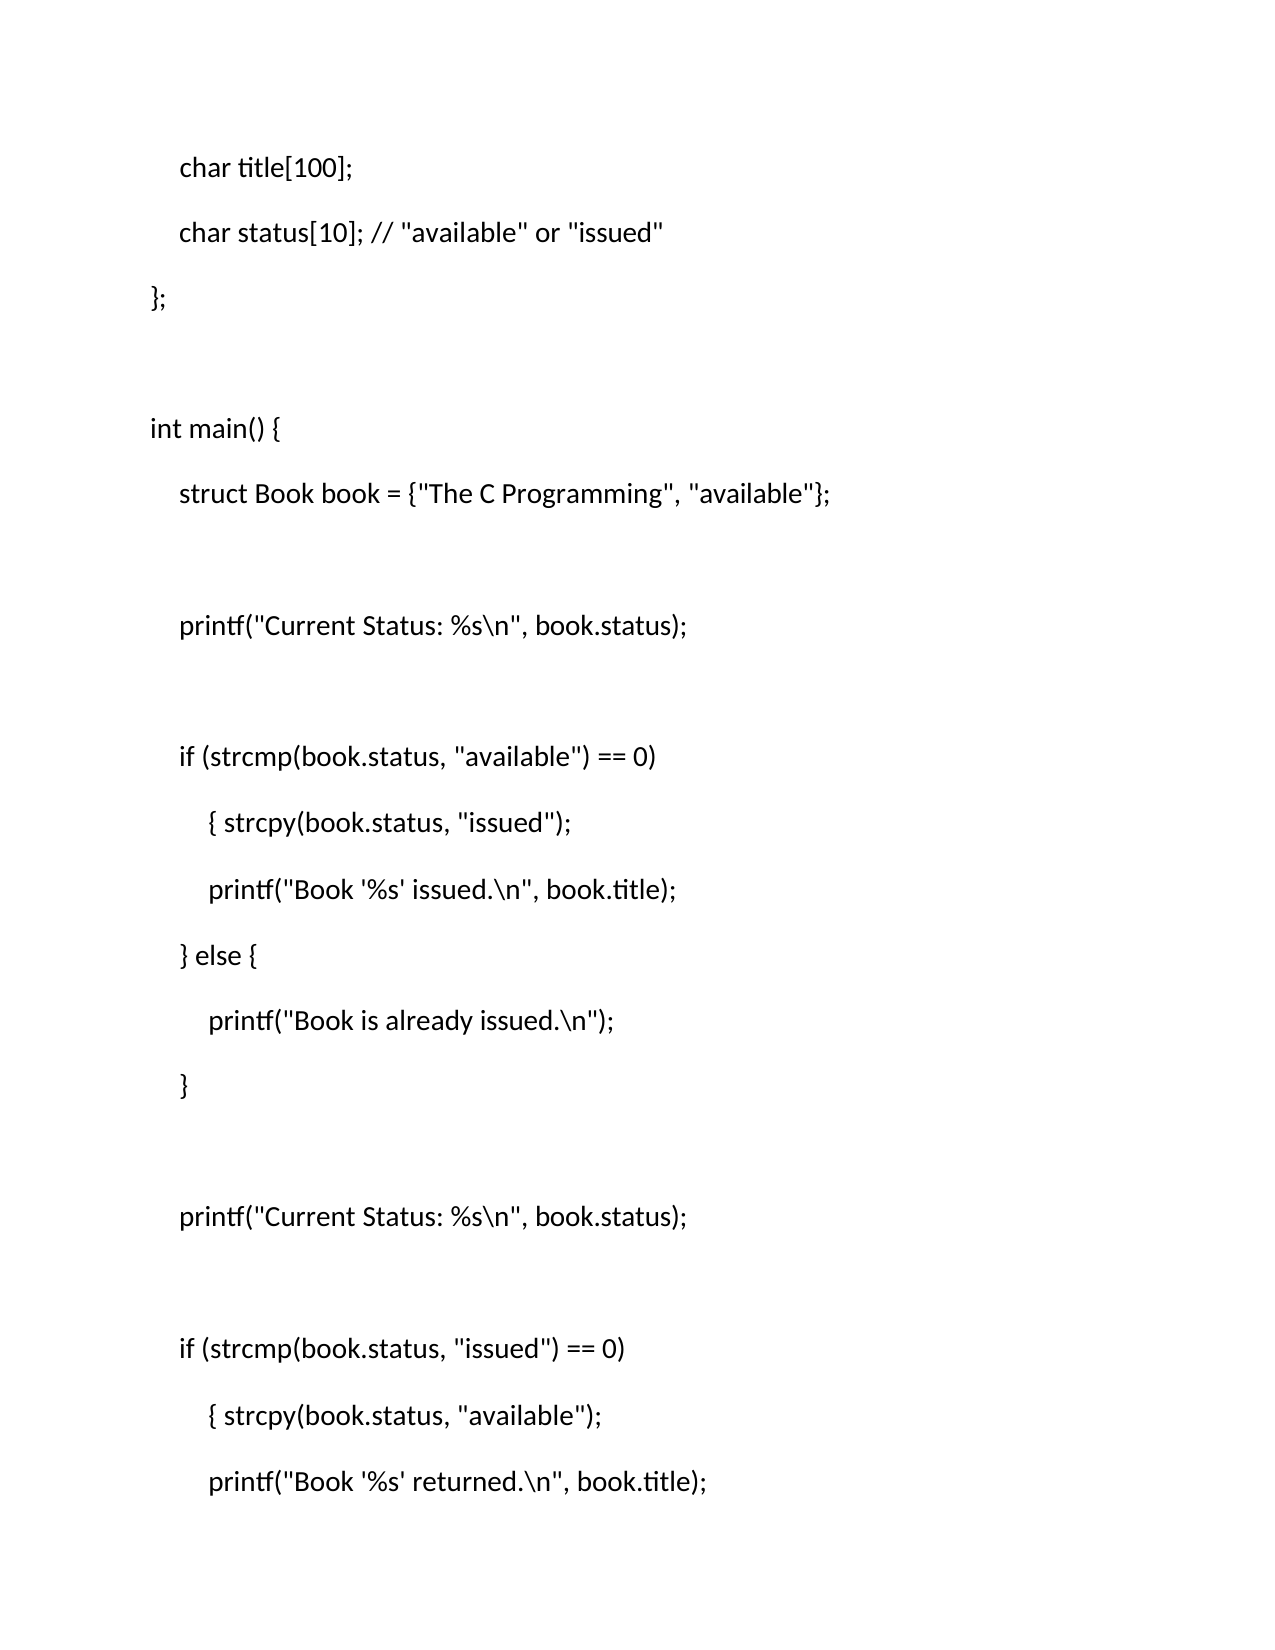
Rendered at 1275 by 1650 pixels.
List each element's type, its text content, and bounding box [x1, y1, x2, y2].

text char title[100]; [179, 149, 1125, 185]
text if (strcmp(book.status, "issued") == 0) { strcpy(book.status, "available"); printf("Book '%s' returned.\n", book.title); [179, 1330, 730, 1498]
text } [179, 1067, 1125, 1103]
text if (strcmp(book.status, "available") == 0) { strcpy(book.status, "issued"); printf("Book '%s' issued.\n", book.title); [179, 738, 698, 906]
text printf("Book is already issued.\n"); [208, 1002, 1125, 1038]
text printf("Current Status: %s\n", book.status); [179, 607, 1125, 642]
text printf("Current Status: %s\n", book.status); [179, 1198, 1125, 1234]
text }; [150, 279, 1125, 314]
text } else { [179, 937, 1125, 973]
text int main() { [150, 410, 1125, 446]
text struct Book book = {"The C Programming", "available"}; [179, 475, 1125, 511]
text char status[10]; // "available" or "issued" [179, 214, 1125, 249]
